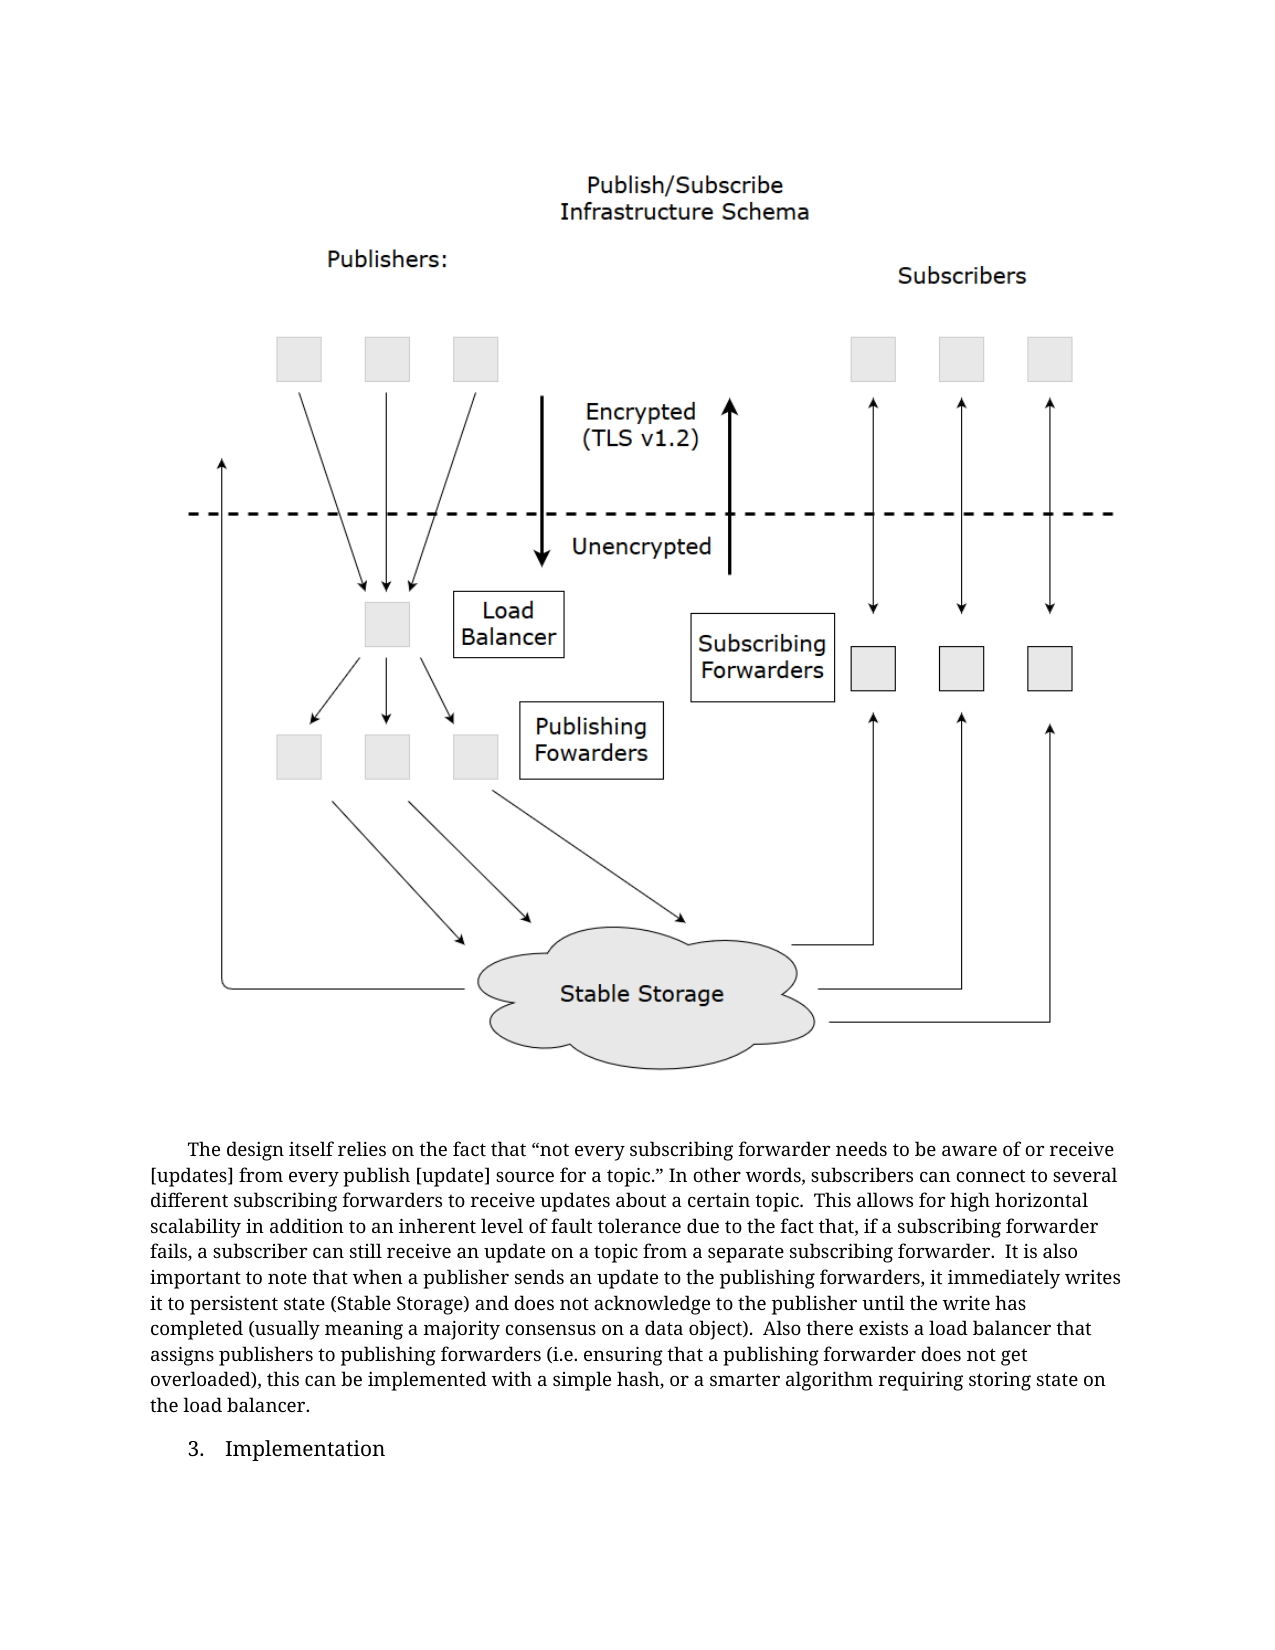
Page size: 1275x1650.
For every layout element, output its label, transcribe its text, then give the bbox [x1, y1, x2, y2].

list Implementation [187, 1434, 1125, 1463]
text The design itself relies on the fact that “not every subscribing forwarder needs to be aware of or receive [updates] from every publish [update] source for a topic.” In other words, subscribers can connect to several different subscribing forwarders to receive updates about a certain topic. This allows for high horizontal scalability in addition to an inherent level of fault tolerance due to the fact that, if a subscribing forwarder fails, a subscriber can still receive an update on a topic from a separate subscribing forwarder. It is also important to note that when a publisher sends an update to the publishing forwarders, it immediately writes it to persistent state (Stable Storage) and does not acknowledge to the publisher until the write has completed (usually meaning a majority consensus on a data object). Also there exists a load balancer that assigns publishers to publishing forwarders (i.e. ensuring that a publishing forwarder does not get overloaded), this can be implemented with a simple hash, or a smarter algorithm requiring storing state on the load balancer. [150, 1137, 1125, 1417]
